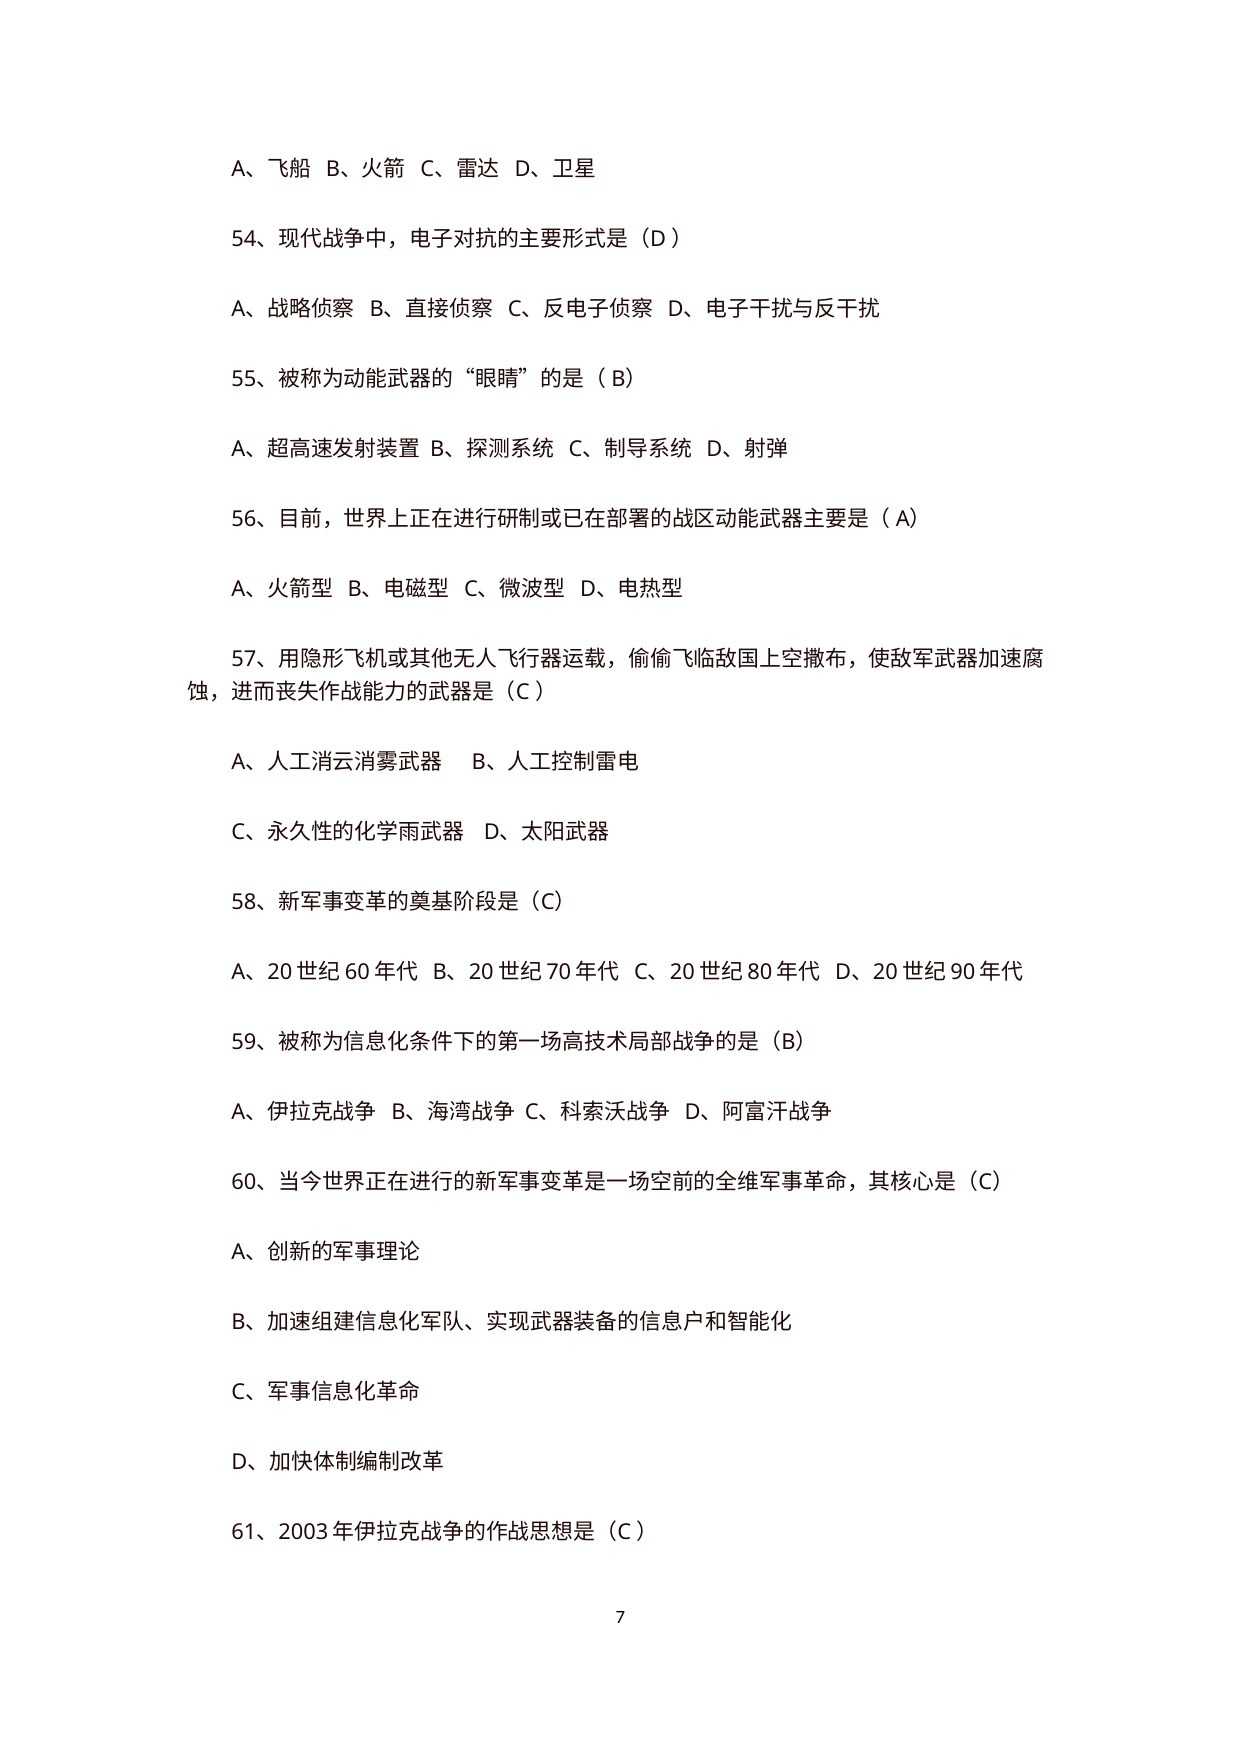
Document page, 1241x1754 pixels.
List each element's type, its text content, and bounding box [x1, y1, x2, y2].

text B、加速组建信息化军队、实现武器装备的信息户和智能化 [187, 1303, 1053, 1336]
text 56、目前，世界上正在进行研制或已在部署的战区动能武器主要是（ A） [187, 501, 1053, 533]
text 60、当今世界正在进行的新军事变革是一场空前的全维军事革命，其核心是（C） [187, 1163, 1053, 1196]
text A、超高速发射装置 B、探测系统 C、制导系统 D、射弹 [187, 431, 1053, 463]
text A、火箭型 B、电磁型 C、微波型 D、电热型 [187, 571, 1053, 603]
text 58、新军事变革的奠基阶段是（C） [187, 883, 1053, 916]
text 59、被称为信息化条件下的第一场高技术局部战争的是（B） [187, 1023, 1053, 1056]
text 54、现代战争中，电子对抗的主要形式是（D ） [187, 221, 1053, 253]
text 57、用隐形飞机或其他无人飞行器运载，偷偷飞临敌国上空撒布，使敌军武器加速腐蚀，进而丧失作战能力的武器是（C ） [187, 641, 1053, 706]
text A、飞船 B、火箭 C、雷达 D、卫星 [187, 151, 1053, 183]
text A、创新的军事理论 [187, 1233, 1053, 1266]
text A、战略侦察 B、直接侦察 C、反电子侦察 D、电子干扰与反干扰 [187, 291, 1053, 323]
text D、加快体制编制改革 [187, 1443, 1053, 1476]
text A、20世纪60年代 B、20世纪70年代 C、20世纪80年代 D、20世纪90年代 [187, 953, 1053, 986]
text C、军事信息化革命 [187, 1373, 1053, 1406]
text 55、被称为动能武器的“眼睛”的是（ B） [187, 361, 1053, 393]
text C、永久性的化学雨武器 D、太阳武器 [187, 813, 1053, 846]
text A、人工消云消雾武器 B、人工控制雷电 [187, 743, 1053, 776]
text A、伊拉克战争 B、海湾战争 C、科索沃战争 D、阿富汗战争 [187, 1093, 1053, 1126]
text 61、2003年伊拉克战争的作战思想是（C ） [187, 1513, 1053, 1546]
